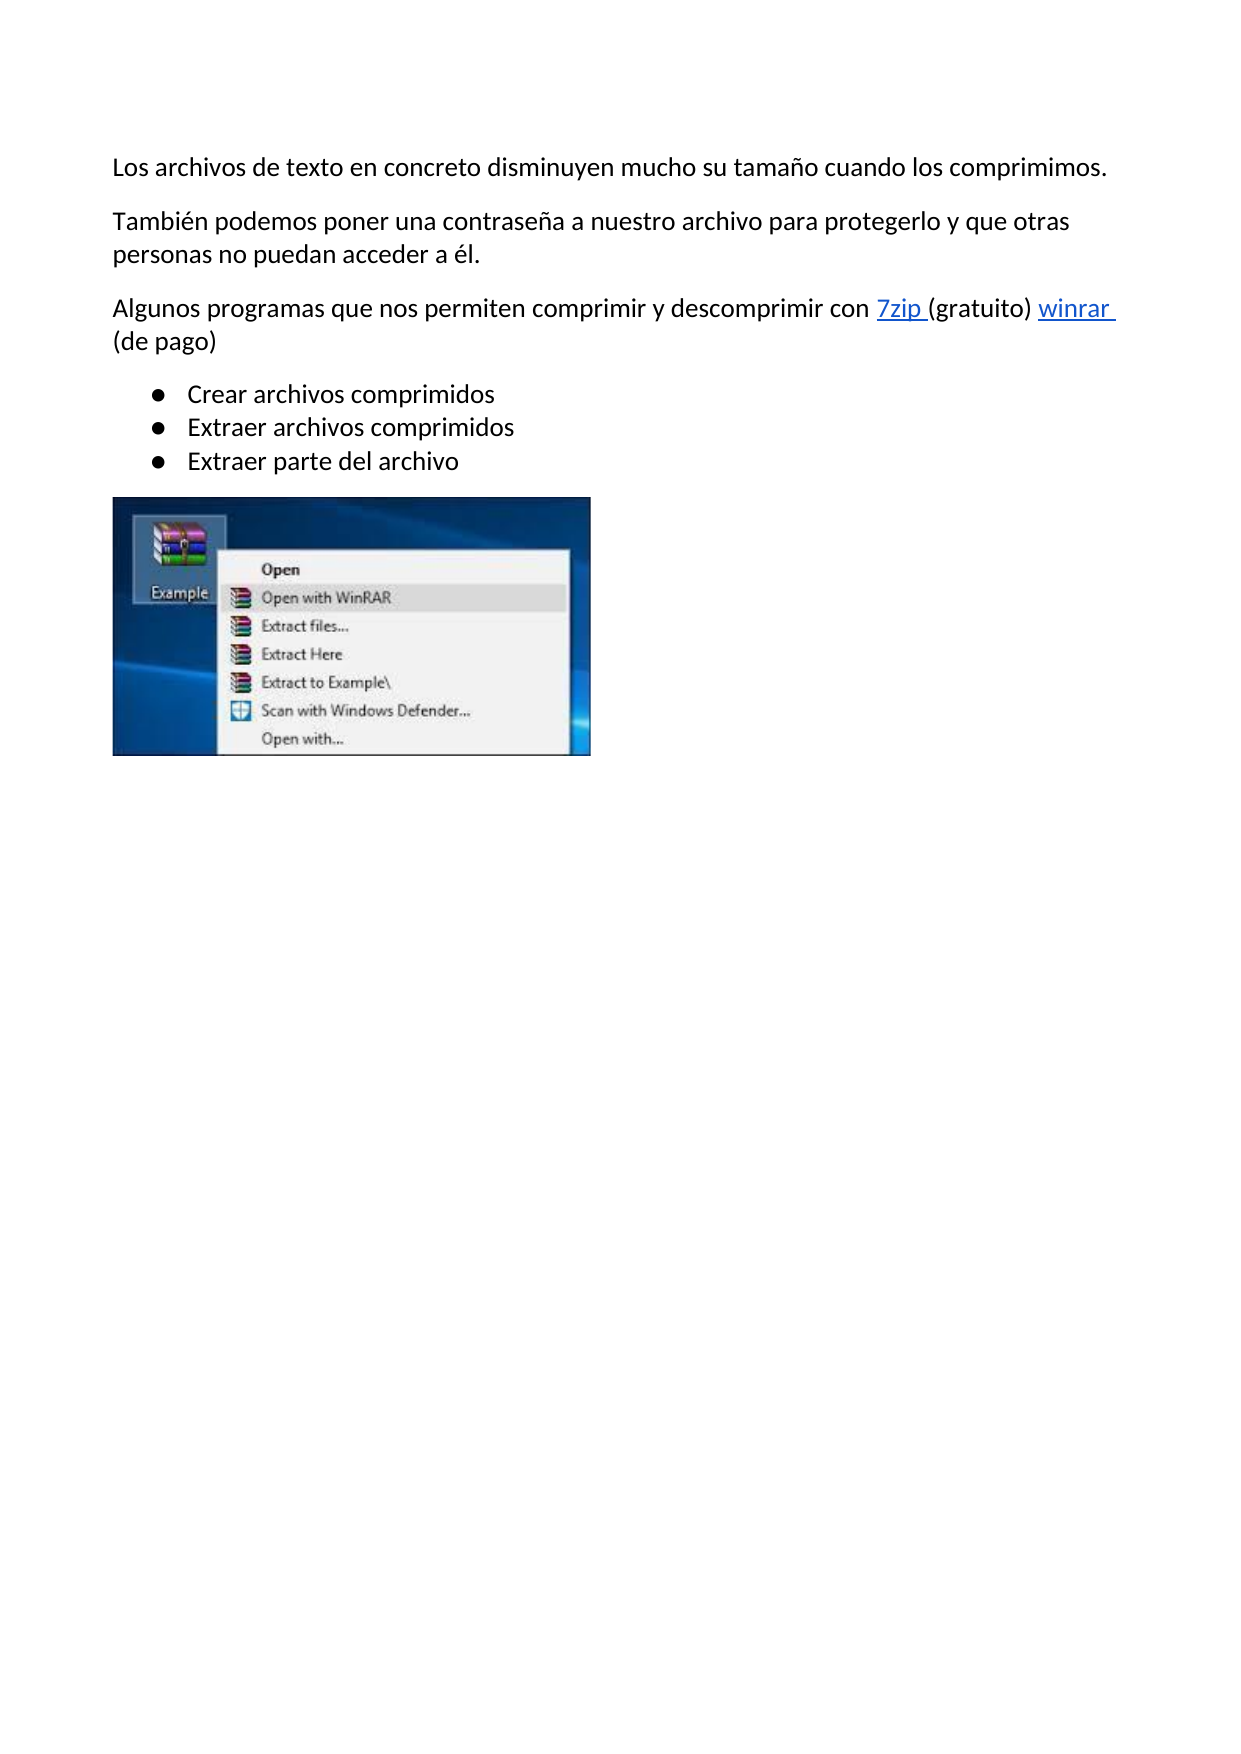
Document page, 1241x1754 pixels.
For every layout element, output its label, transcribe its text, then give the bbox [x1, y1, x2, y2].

list Crear archivos comprimidos [150, 378, 1128, 411]
list Extraer parte del archivo [150, 444, 1128, 477]
text Algunos programas que nos permiten comprimir y descomprimir con 7zip (gratuito) winrar (de pago) [112, 291, 1128, 357]
text Los archivos de texto en concreto disminuyen mucho su tamaño cuando los comprimimos. [112, 150, 1128, 183]
picture [112, 497, 591, 756]
text También podemos poner una contraseña a nuestro archivo para protegerlo y que otras personas no puedan acceder a él. [112, 204, 1128, 270]
list Extraer archivos comprimidos [150, 411, 1128, 444]
